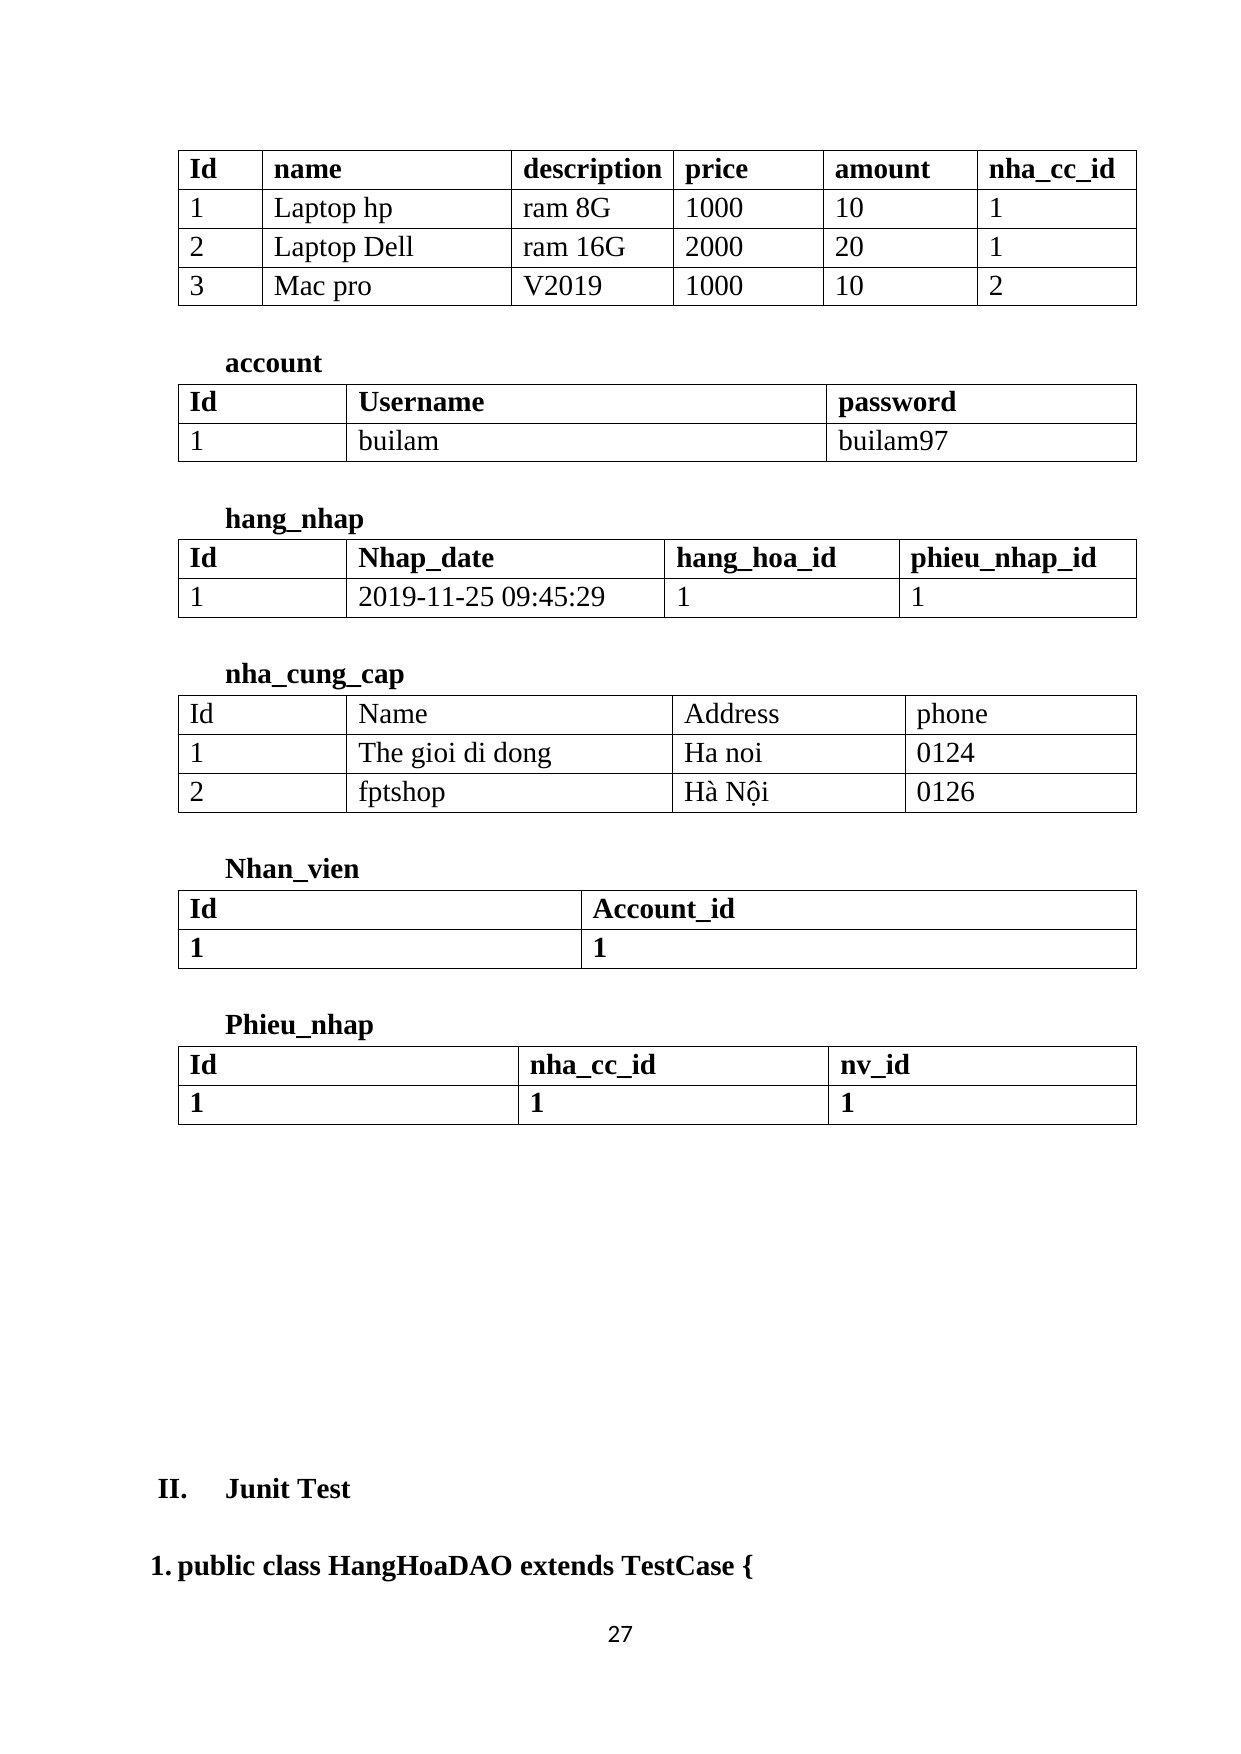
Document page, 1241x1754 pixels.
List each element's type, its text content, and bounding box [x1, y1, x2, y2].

table_cell 0126 [906, 774, 1136, 812]
table_header amount [824, 151, 977, 189]
table_header password [827, 385, 1136, 422]
table_cell ram 16G [512, 229, 673, 267]
text account [225, 345, 1090, 378]
table_header nv_id [829, 1047, 1136, 1084]
table_cell The gioi di dong [347, 735, 672, 773]
table_cell builam [347, 424, 826, 461]
table_header phieu_nhap_id [900, 540, 1136, 578]
table_header Nhap_date [347, 540, 664, 578]
table_header Id [179, 891, 581, 929]
table_cell 2 [978, 268, 1136, 305]
text Nhan_vien [225, 851, 1090, 885]
table_cell V2019 [512, 268, 673, 305]
table_cell 1 [179, 930, 581, 968]
table_cell 1 [179, 579, 346, 617]
table_cell Ha noi [673, 735, 905, 773]
table_header Name [347, 696, 672, 734]
table_header Id [179, 385, 346, 422]
table_header name [263, 151, 511, 189]
table_cell 1 [179, 735, 346, 773]
table_cell 1 [900, 579, 1136, 617]
table_cell 2 [179, 774, 346, 812]
text 1. public class HangHoaDAO extends TestCase { [150, 1548, 1090, 1582]
table_header Id [179, 151, 262, 189]
table_cell 20 [824, 229, 977, 267]
table_cell Laptop Dell [263, 229, 511, 267]
table_cell 1 [179, 424, 346, 461]
table_header Username [347, 385, 826, 422]
table_header Id [179, 540, 346, 578]
text Phieu_nhap [225, 1007, 1090, 1041]
table_cell 1 [519, 1086, 828, 1123]
table_header nha_cc_id [978, 151, 1136, 189]
table_cell builam97 [827, 424, 1136, 461]
table_header price [674, 151, 823, 189]
table_cell 10 [824, 268, 977, 305]
table_cell 1000 [674, 268, 823, 305]
table_cell Laptop hp [263, 190, 511, 228]
table_cell 10 [824, 190, 977, 228]
table_cell 1 [829, 1086, 1136, 1123]
table_cell 1 [978, 190, 1136, 228]
table_cell 1 [665, 579, 899, 617]
table_cell 2 [179, 229, 262, 267]
table_cell 2000 [674, 229, 823, 267]
table_header hang_hoa_id [665, 540, 899, 578]
table_cell 1 [179, 1086, 518, 1123]
list Junit Test [187, 1471, 1090, 1505]
table_cell 2019-11-25 09:45:29 [347, 579, 664, 617]
table_header nha_cc_id [519, 1047, 828, 1084]
table_cell 0124 [906, 735, 1136, 773]
table_cell Mac pro [263, 268, 511, 305]
table_cell 1000 [674, 190, 823, 228]
table_header Id [179, 1047, 518, 1084]
table_cell fptshop [347, 774, 672, 812]
table_cell 3 [179, 268, 262, 305]
table_cell 1 [582, 930, 1136, 968]
table_header description [512, 151, 673, 189]
table_header Id [179, 696, 346, 734]
table_header Address [673, 696, 905, 734]
table_cell ram 8G [512, 190, 673, 228]
table_cell Hà Nội [673, 774, 905, 812]
table_cell 1 [978, 229, 1136, 267]
table_header phone [906, 696, 1136, 734]
table_cell 1 [179, 190, 262, 228]
text nha_cung_cap [225, 657, 1090, 690]
text hang_nhap [225, 501, 1090, 534]
table_header Account_id [582, 891, 1136, 929]
